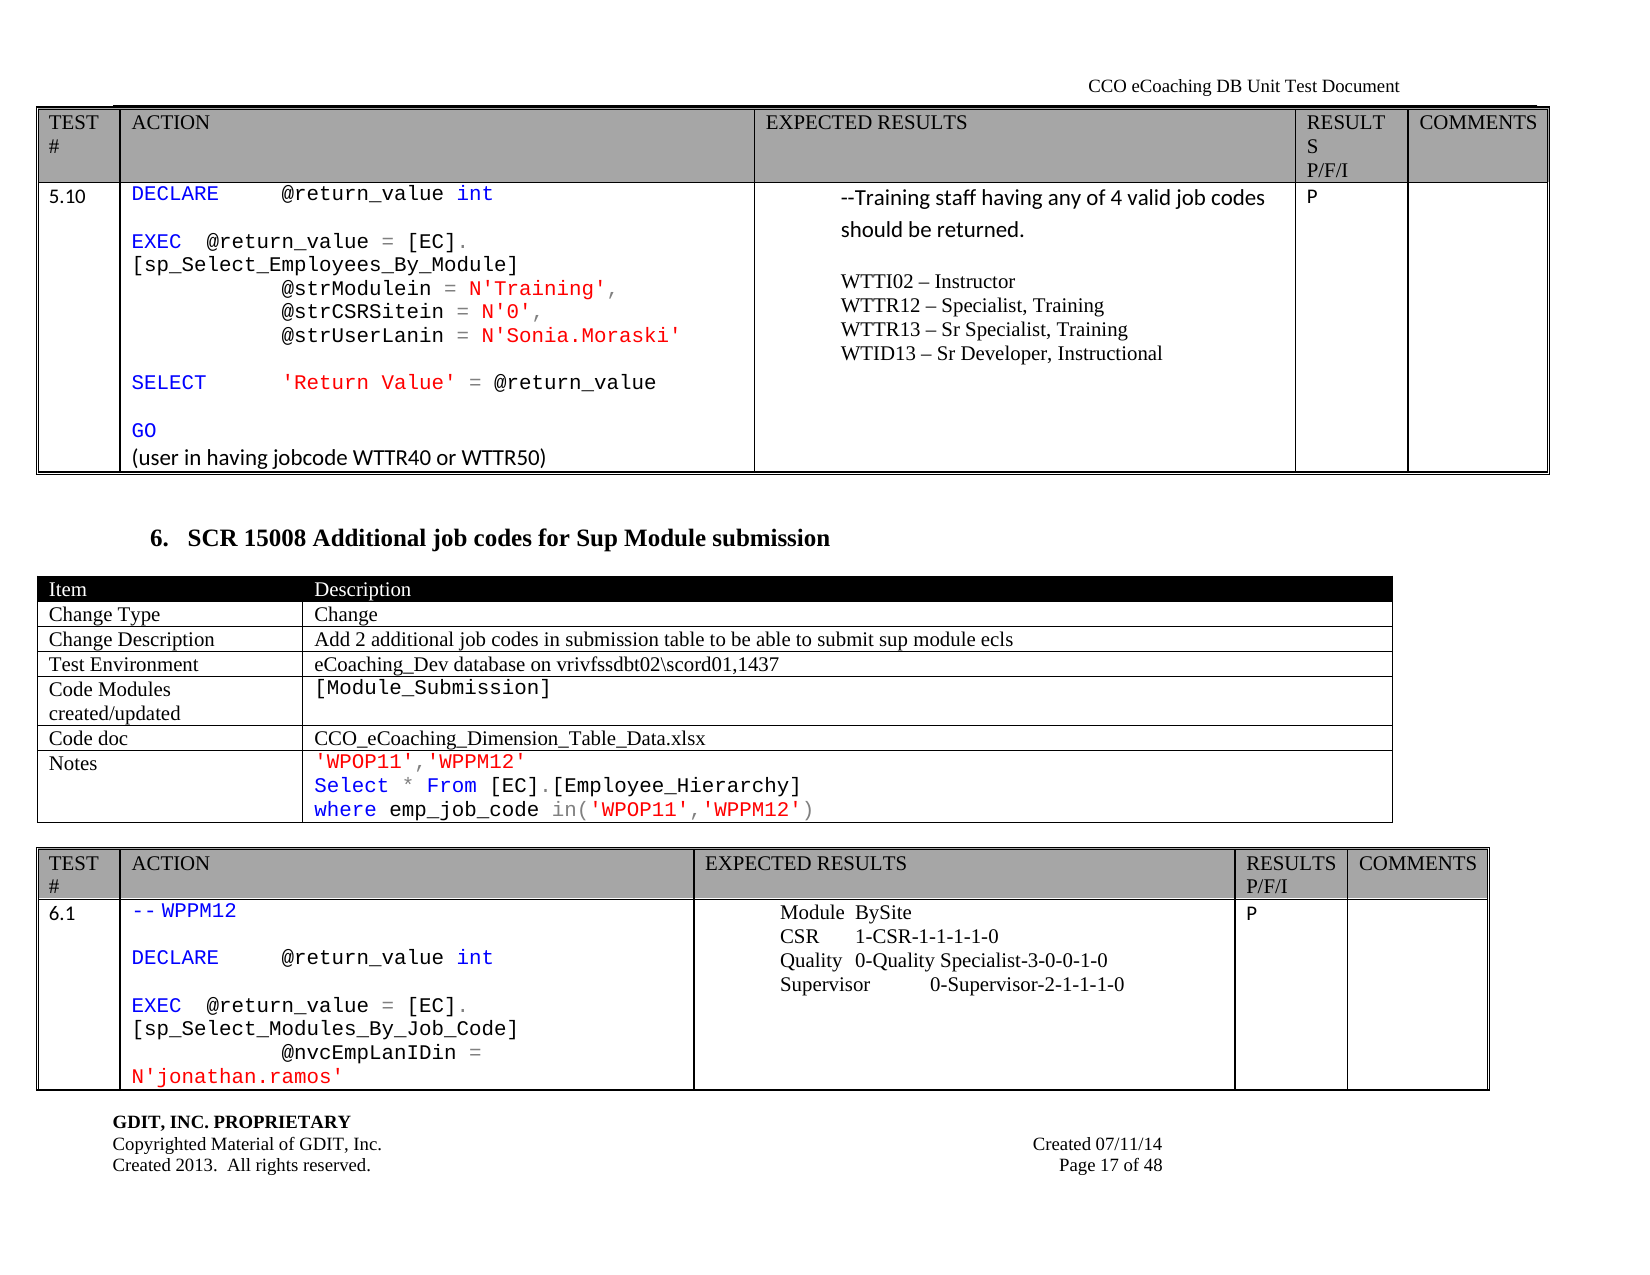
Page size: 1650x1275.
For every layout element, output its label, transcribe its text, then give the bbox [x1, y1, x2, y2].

table_cell P [1236, 900, 1347, 1089]
table_cell CCO_eCoaching_Dimension_Table_Data.xlsx [303, 726, 1392, 750]
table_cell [695, 900, 1234, 1089]
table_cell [121, 900, 693, 1089]
table_cell 6.1 [39, 900, 119, 1089]
table_header Item [38, 577, 302, 601]
table_header RESULTS P/F/I [1296, 110, 1407, 182]
table_cell P [1296, 183, 1407, 471]
table_cell Notes [38, 751, 302, 822]
table_header EXPECTED RESULTS [755, 110, 1295, 182]
table_header ACTION [121, 110, 754, 182]
table_cell Change Type [38, 602, 302, 626]
table_cell Add 2 additional job codes in submission table to be able to submit sup module ecls [303, 627, 1392, 651]
table_header TEST# [39, 850, 119, 898]
table_header ACTION [121, 850, 693, 898]
table_header COMMENTS [1409, 110, 1547, 182]
table_header COMMENTS [1348, 850, 1487, 898]
table_cell Test Environment [38, 652, 302, 676]
table_cell --Training staff having any of 4 valid job codes should be returned. WTTI02 – Instructor WTTR12 – Specialist, Training WTTR13 – Sr Specialist, Training WTID13 – Sr Developer, Instructional [755, 183, 1295, 471]
table_cell Code doc [38, 726, 302, 750]
table_cell DECLARE @return_value int EXEC @return_value = [EC].[sp_Select_Employees_By_Module] @strModulein = N'Training', @strCSRSitein = N'0', @strUserLanin = N'Sonia.Moraski' SELECT 'Return Value' = @return_value GO (user in having jobcode WTTR40 or WTTR50) [121, 183, 754, 471]
table_cell Change Description [38, 627, 302, 651]
table_cell [Module_Submission] [303, 677, 1392, 725]
table_header Description [303, 577, 1392, 601]
table_header EXPECTED RESULTS [695, 850, 1234, 898]
table_header TEST# [39, 110, 119, 182]
table_cell 'WPOP11','WPPM12' Select * From [EC].[Employee_Hierarchy] where emp_job_code in('WPOP11','WPPM12') [303, 751, 1392, 822]
table_cell [1409, 183, 1547, 471]
table_cell Change [303, 602, 1392, 626]
table_cell [1348, 900, 1487, 1089]
table_cell Code Modules created/updated [38, 677, 302, 725]
table_cell eCoaching_Dev database on vrivfssdbt02\scord01,1437 [303, 652, 1392, 676]
table_header RESULTS P/F/I [1236, 850, 1347, 898]
table_cell 5.10 [39, 183, 119, 471]
subtitle SCR 15008 Additional job codes for Sup Module submission [150, 523, 1537, 551]
